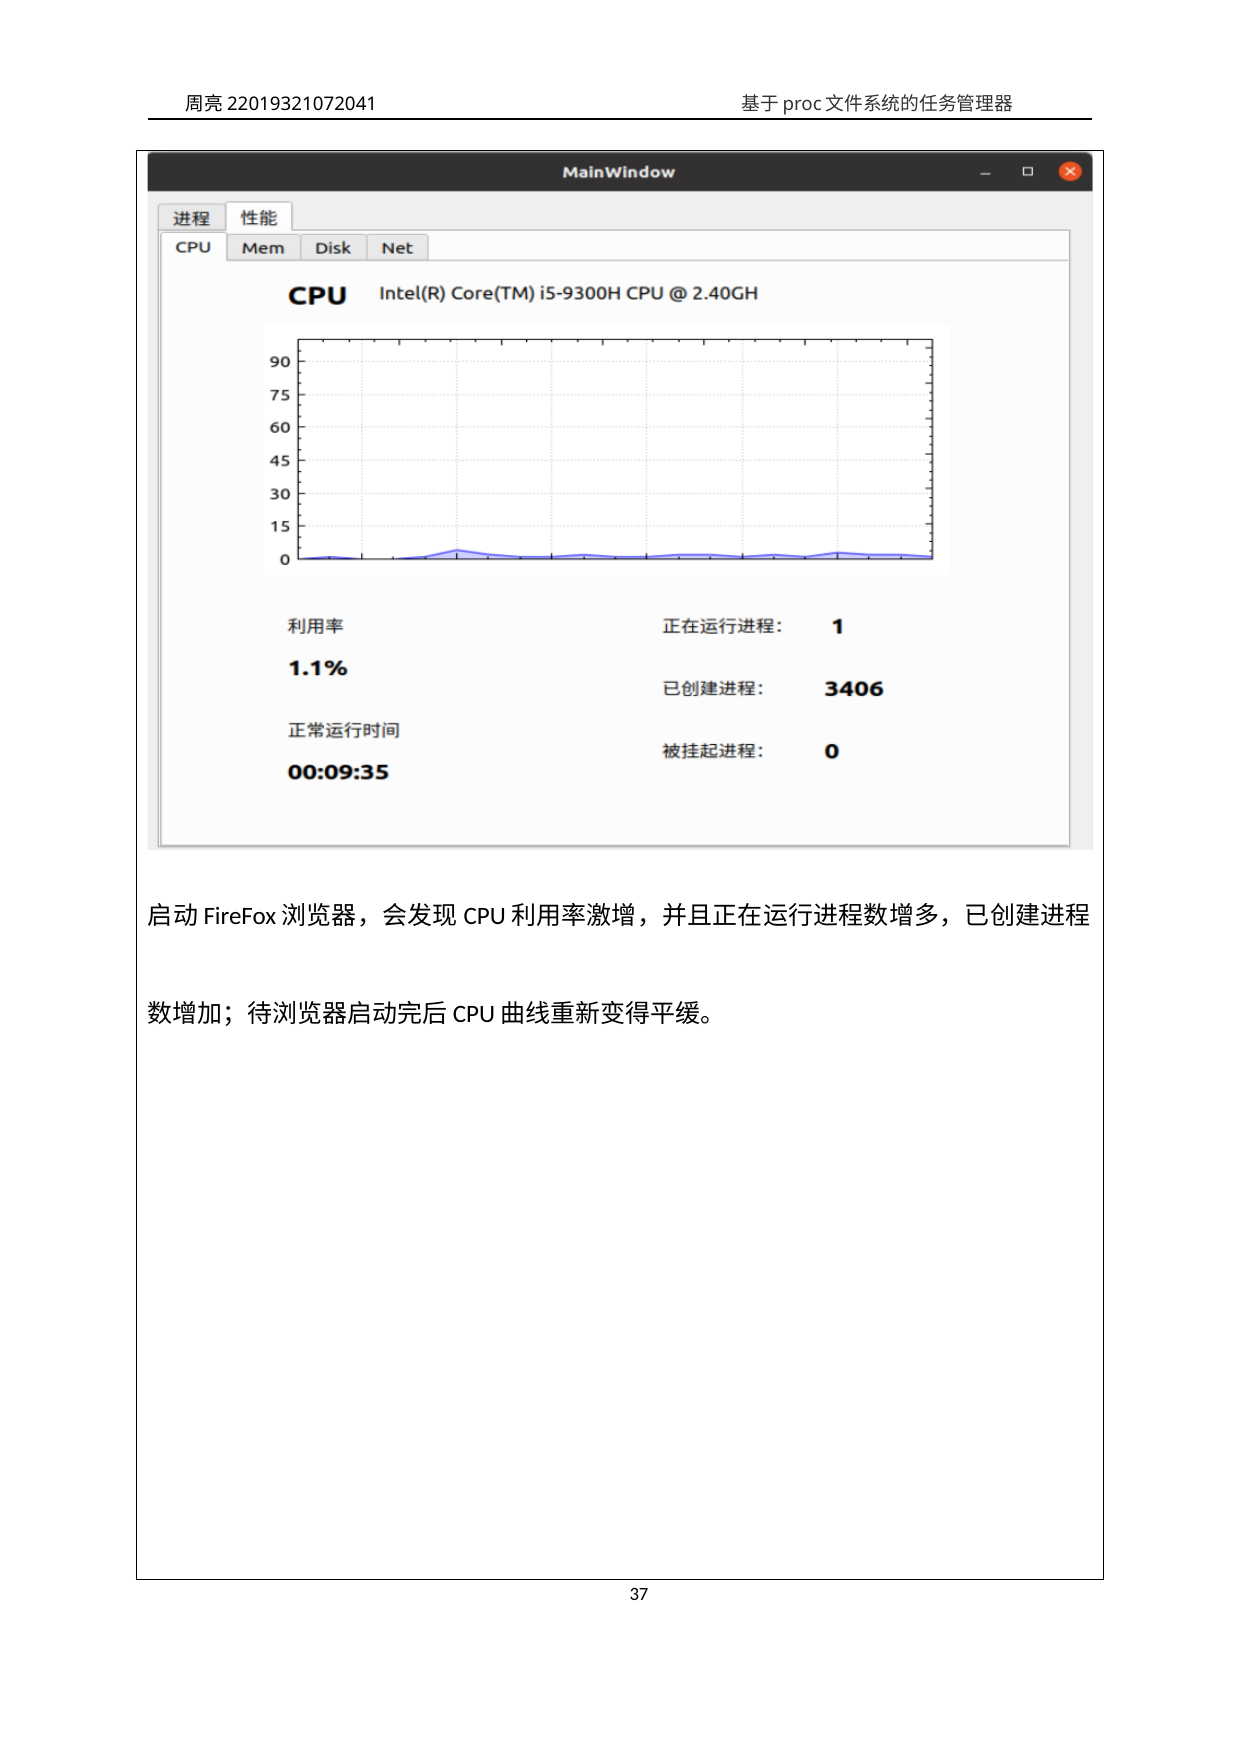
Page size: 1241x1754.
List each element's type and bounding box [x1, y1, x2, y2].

picture [147, 151, 1093, 850]
table_header [137, 151, 1103, 1579]
